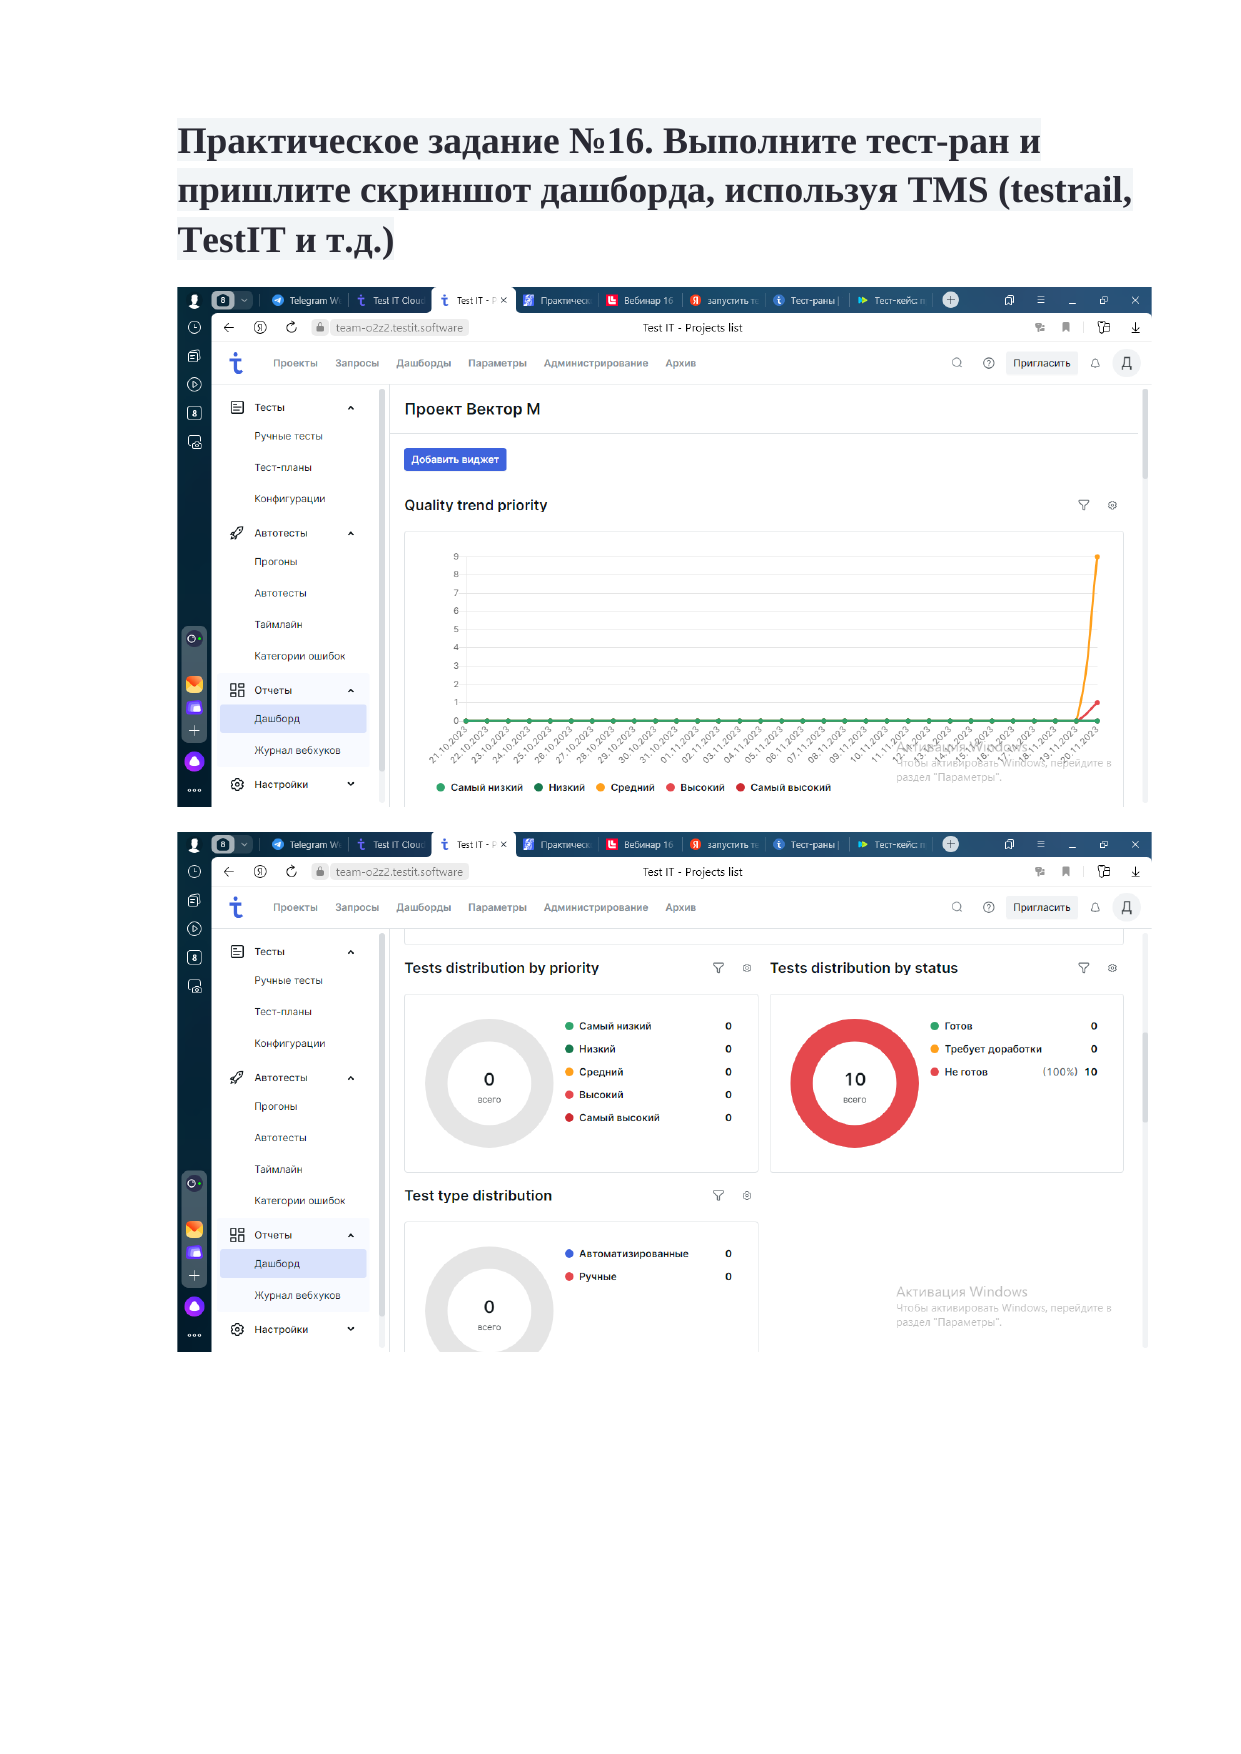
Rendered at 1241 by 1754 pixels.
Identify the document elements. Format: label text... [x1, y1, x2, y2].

picture [177, 287, 1152, 807]
text Практическое задание №16. Выполните тест-ран и пришлите скриншот дашборда, используя ТМS (testrail, TestIT и т.д.) [177, 118, 1152, 260]
picture [177, 832, 1152, 1352]
